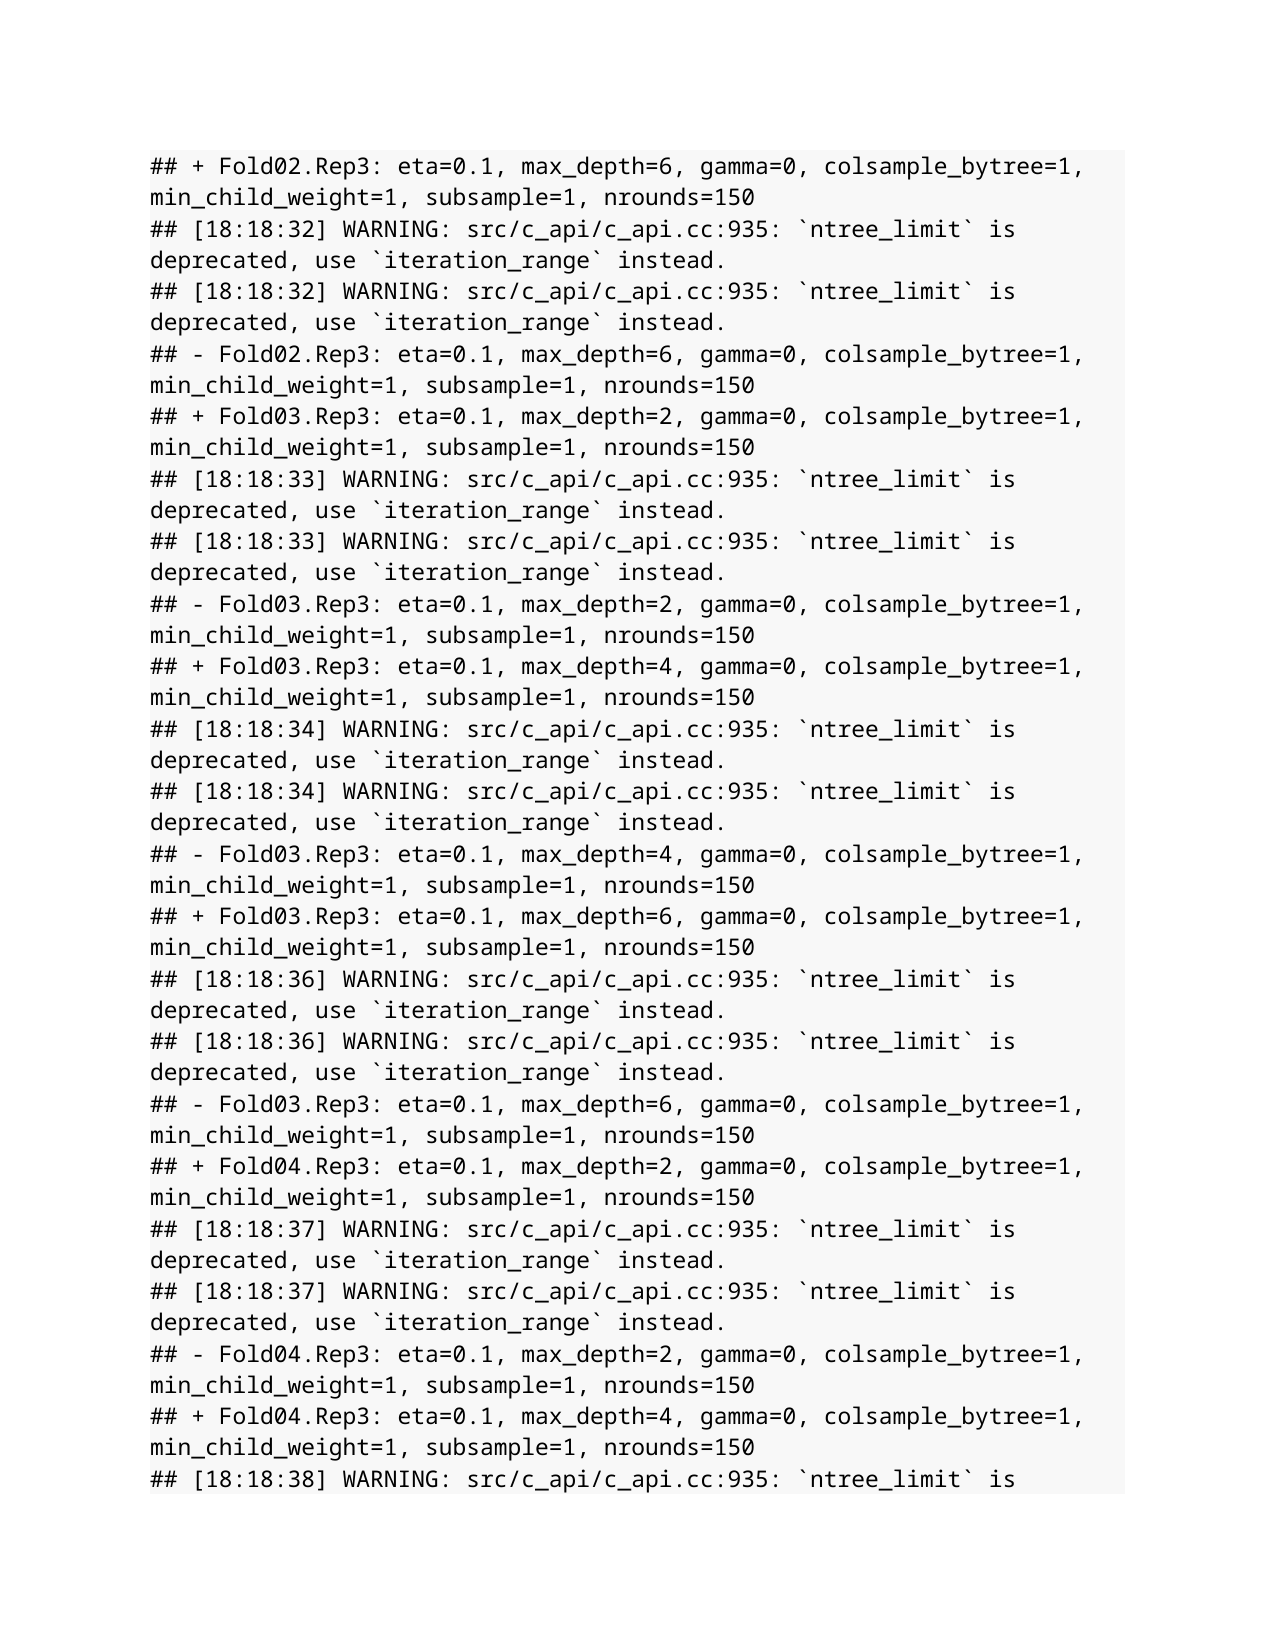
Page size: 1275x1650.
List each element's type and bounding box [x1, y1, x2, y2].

text [150, 150, 1125, 1494]
